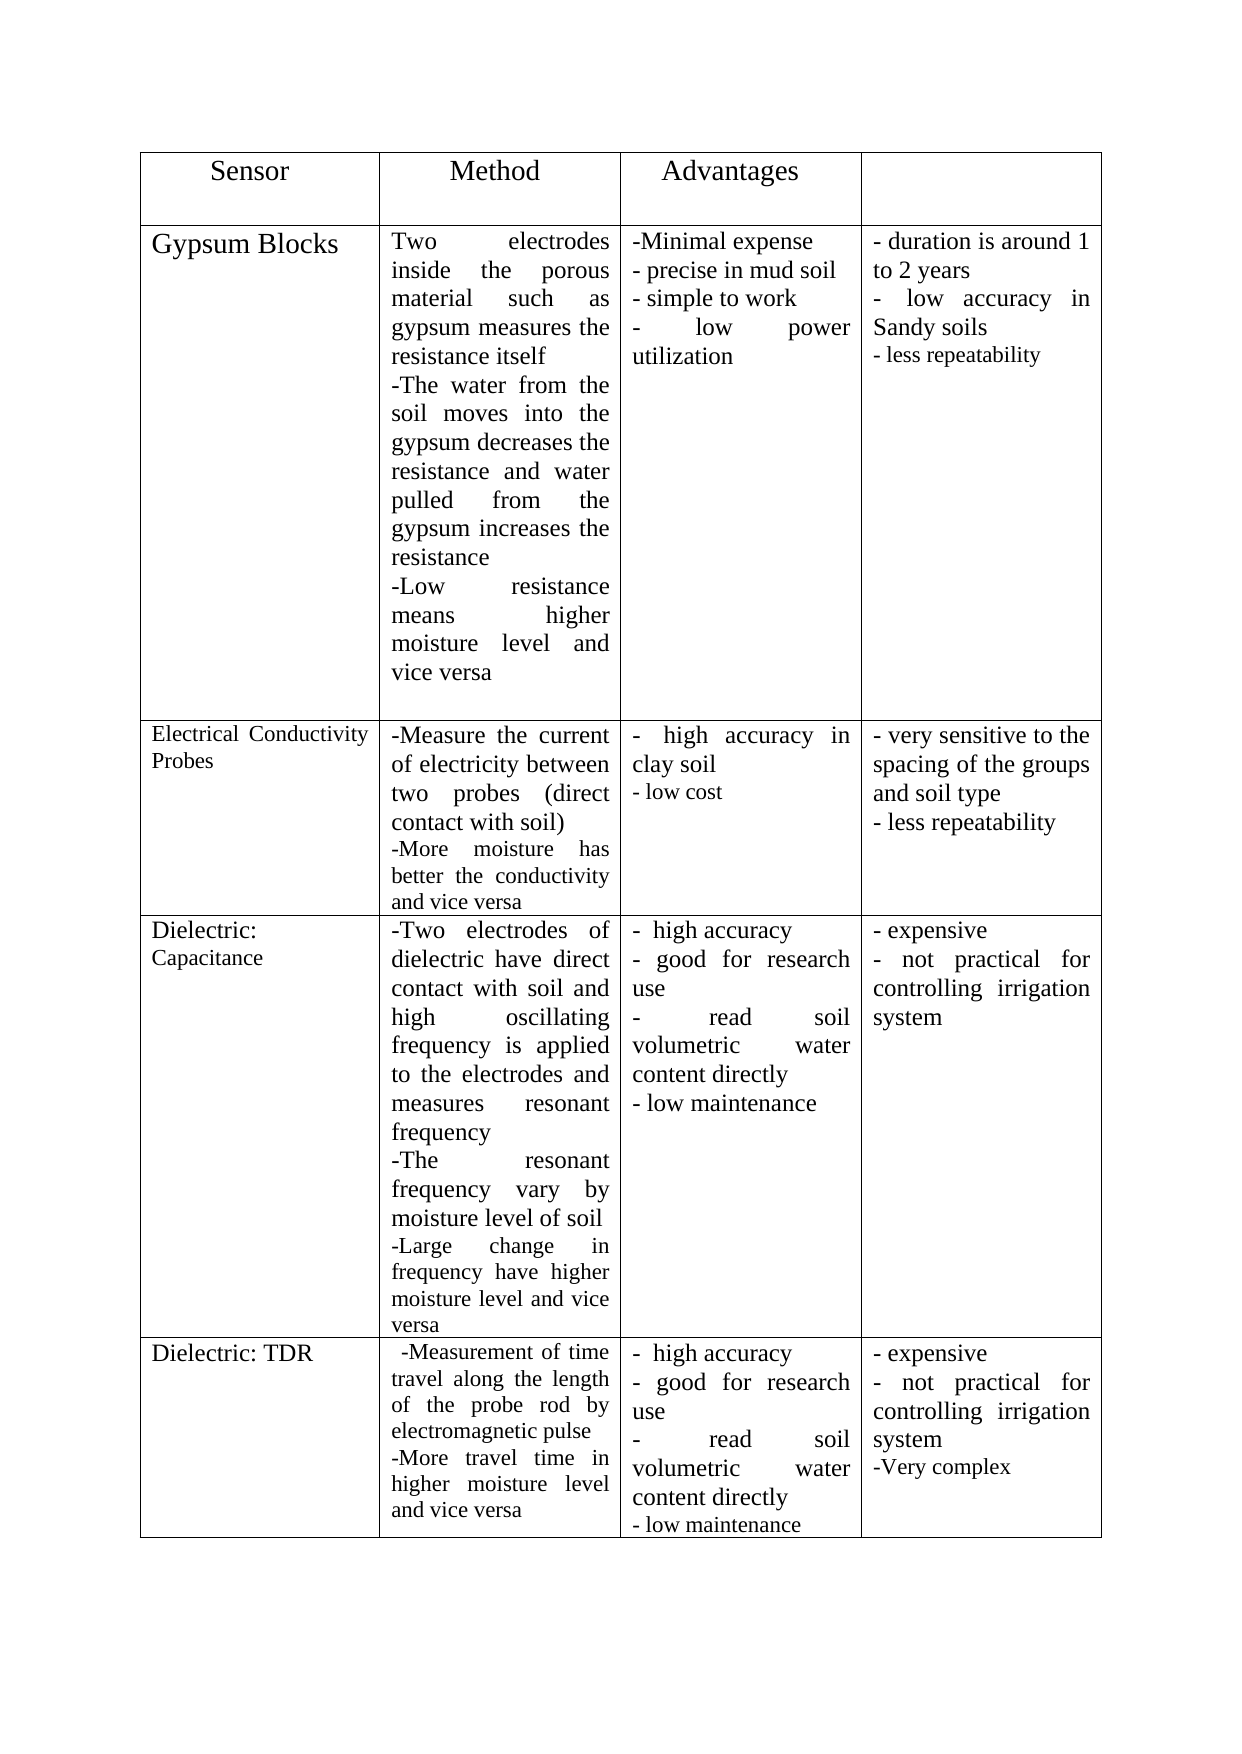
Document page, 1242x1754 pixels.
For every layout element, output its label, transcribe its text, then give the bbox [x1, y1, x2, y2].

table_cell -Measurement of time travel along the length of the probe rod by electromagnetic pulse -More travel time in higher moisture level and vice versa [380, 1338, 620, 1537]
table_header Sensor [141, 153, 379, 225]
table_cell Electrical Conductivity Probes [141, 721, 379, 914]
table_cell Dielectric: Capacitance [141, 916, 379, 1337]
table_header Method [380, 153, 620, 225]
table_cell - very sensitive to the spacing of the groups and soil type - less repeatability [862, 721, 1101, 914]
table_cell - high accuracy - good for research use - read soil volumetric water content directly - low maintenance [621, 1338, 861, 1537]
table_cell - expensive - not practical for controlling irrigation system [862, 916, 1101, 1337]
table_cell - high accuracy - good for research use - read soil volumetric water content directly - low maintenance [621, 916, 861, 1337]
table_cell -Minimal expense - precise in mud soil - simple to work - low power utilization [621, 226, 861, 719]
table_cell - high accuracy in clay soil - low cost [621, 721, 861, 914]
table_cell -Measure the current of electricity between two probes (direct contact with soil) -More moisture has better the conductivity and vice versa [380, 721, 620, 914]
table_cell Two electrodes inside the porous material such as gypsum measures the resistance itself -The water from the soil moves into the gypsum decreases the resistance and water pulled from the gypsum increases the resistance -Low resistance means higher moisture level and vice versa [380, 226, 620, 719]
table_header Advantages [621, 153, 861, 225]
table_cell - duration is around 1 to 2 years - low accuracy in Sandy soils - less repeatability [862, 226, 1101, 719]
table_cell Gypsum Blocks [141, 226, 379, 719]
table_cell Dielectric: TDR [141, 1338, 379, 1537]
table_header [862, 153, 1101, 225]
table_cell - expensive - not practical for controlling irrigation system -Very complex [862, 1338, 1101, 1537]
table_cell -Two electrodes of dielectric have direct contact with soil and high oscillating frequency is applied to the electrodes and measures resonant frequency -The resonant frequency vary by moisture level of soil -Large change in frequency have higher moisture level and vice versa [380, 916, 620, 1337]
